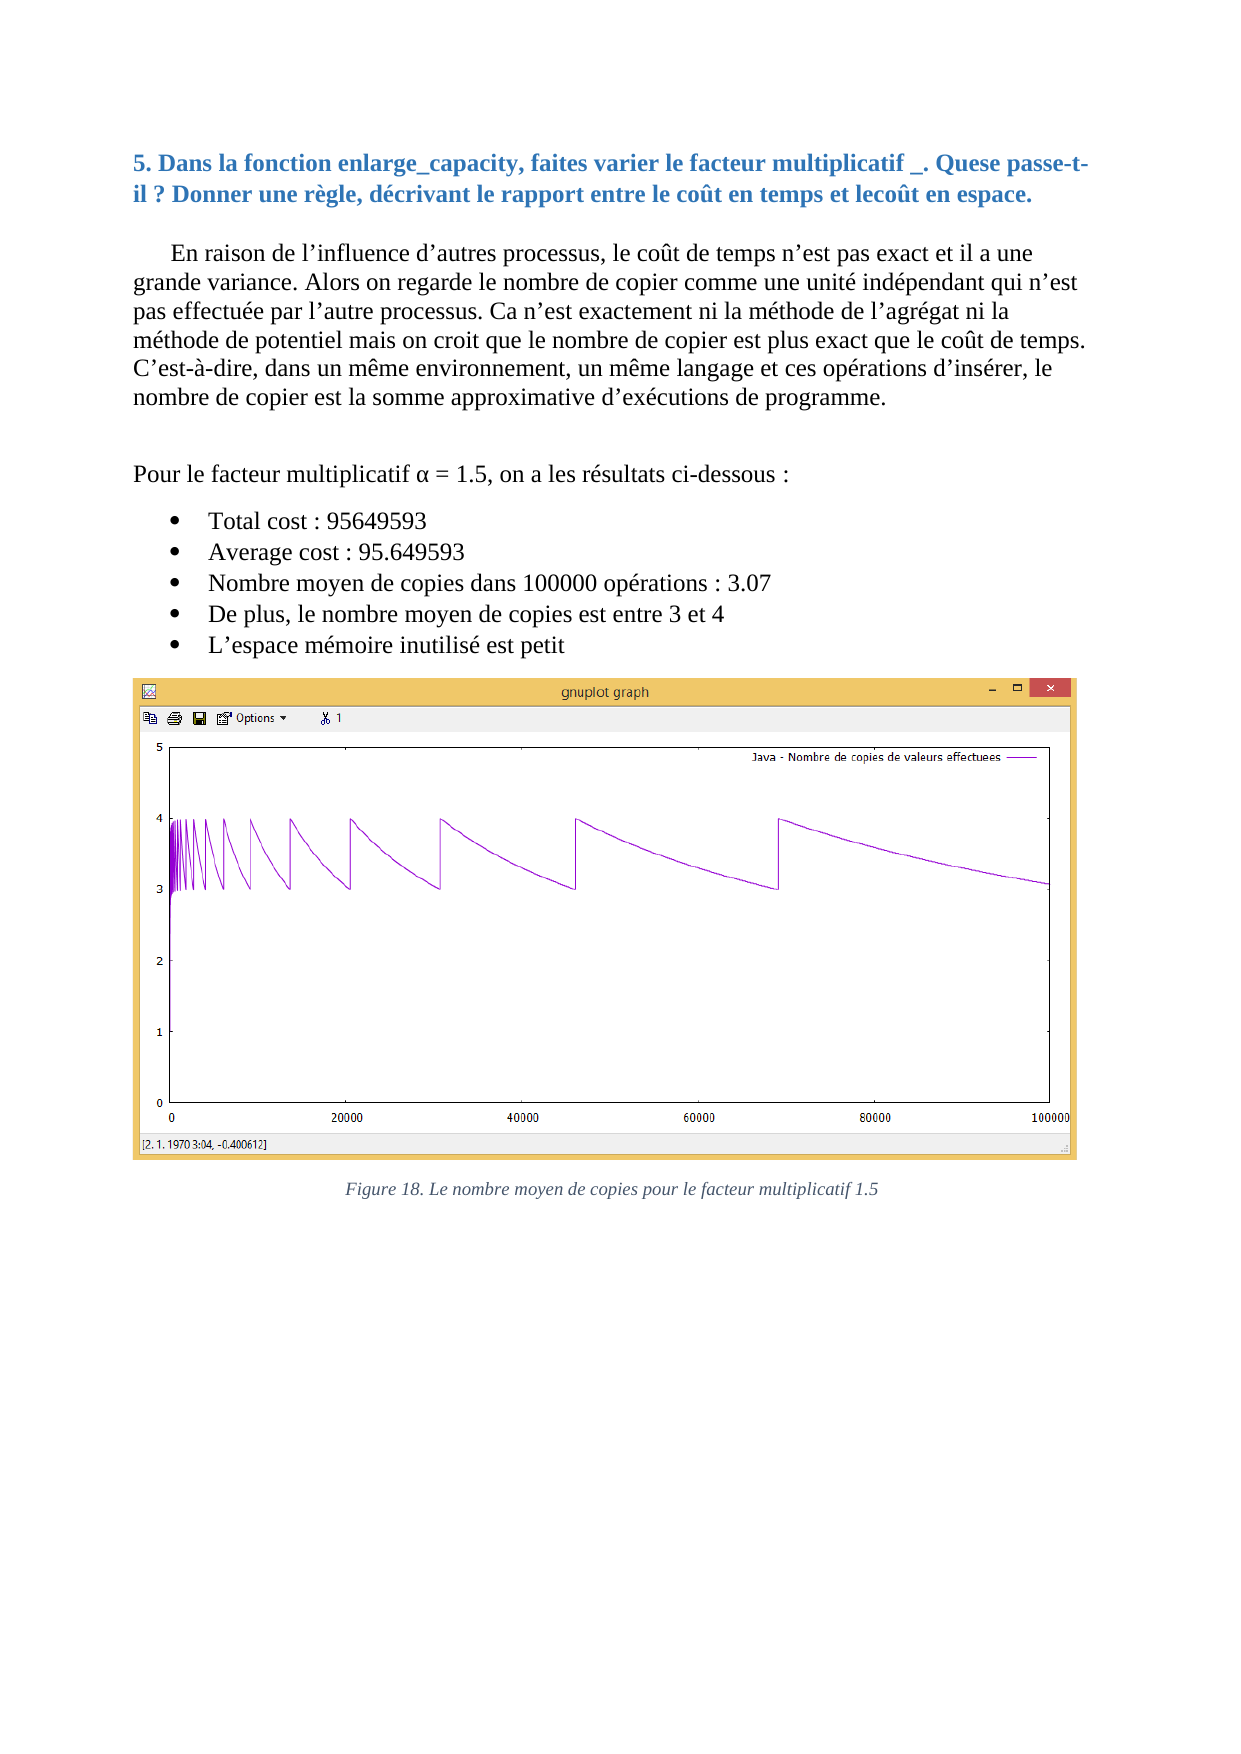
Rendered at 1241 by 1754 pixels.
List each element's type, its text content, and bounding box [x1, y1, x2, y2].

text Pour le facteur multiplicatif α = 1.5, on a les résultats ci-dessous : [133, 459, 1093, 487]
list Average cost : 95.649593 [170, 537, 1093, 566]
picture [132, 678, 1077, 1160]
list L’espace mémoire inutilisé est petit [170, 631, 1093, 659]
list Nombre moyen de copies dans 100000 opérations : 3.07 [170, 568, 1093, 597]
text En raison de l’influence d’autres processus, le coût de temps n’est pas exact et il a une grande variance. Alors on regarde le nombre de copier comme une unité indépendant qui n’est pas effectuée par l’autre processus. Ca n’est exactement ni la méthode de l’agrégat ni la méthode de potentiel mais on croit que le nombre de copier est plus exact que le coût de temps. C’est-à-dire, dans un même environnement, un même langage et ces opérations d’insérer, le nombre de copier est la somme approximative d’exécutions de programme. [133, 238, 1093, 411]
list De plus, le nombre moyen de copies est entre 3 et 4 [170, 599, 1093, 628]
text Figure 18. Le nombre moyen de copies pour le facteur multiplicatif 1.5 [133, 1178, 1093, 1200]
list Total cost : 95649593 [170, 506, 1093, 535]
subtitle 5. Dans la fonction enlarge_capacity, faites varier le facteur multiplicatif _. Quese passe-t-il ? Donner une règle, décrivant le rapport entre le coût en temps et lecoût en espace. [133, 148, 1093, 207]
